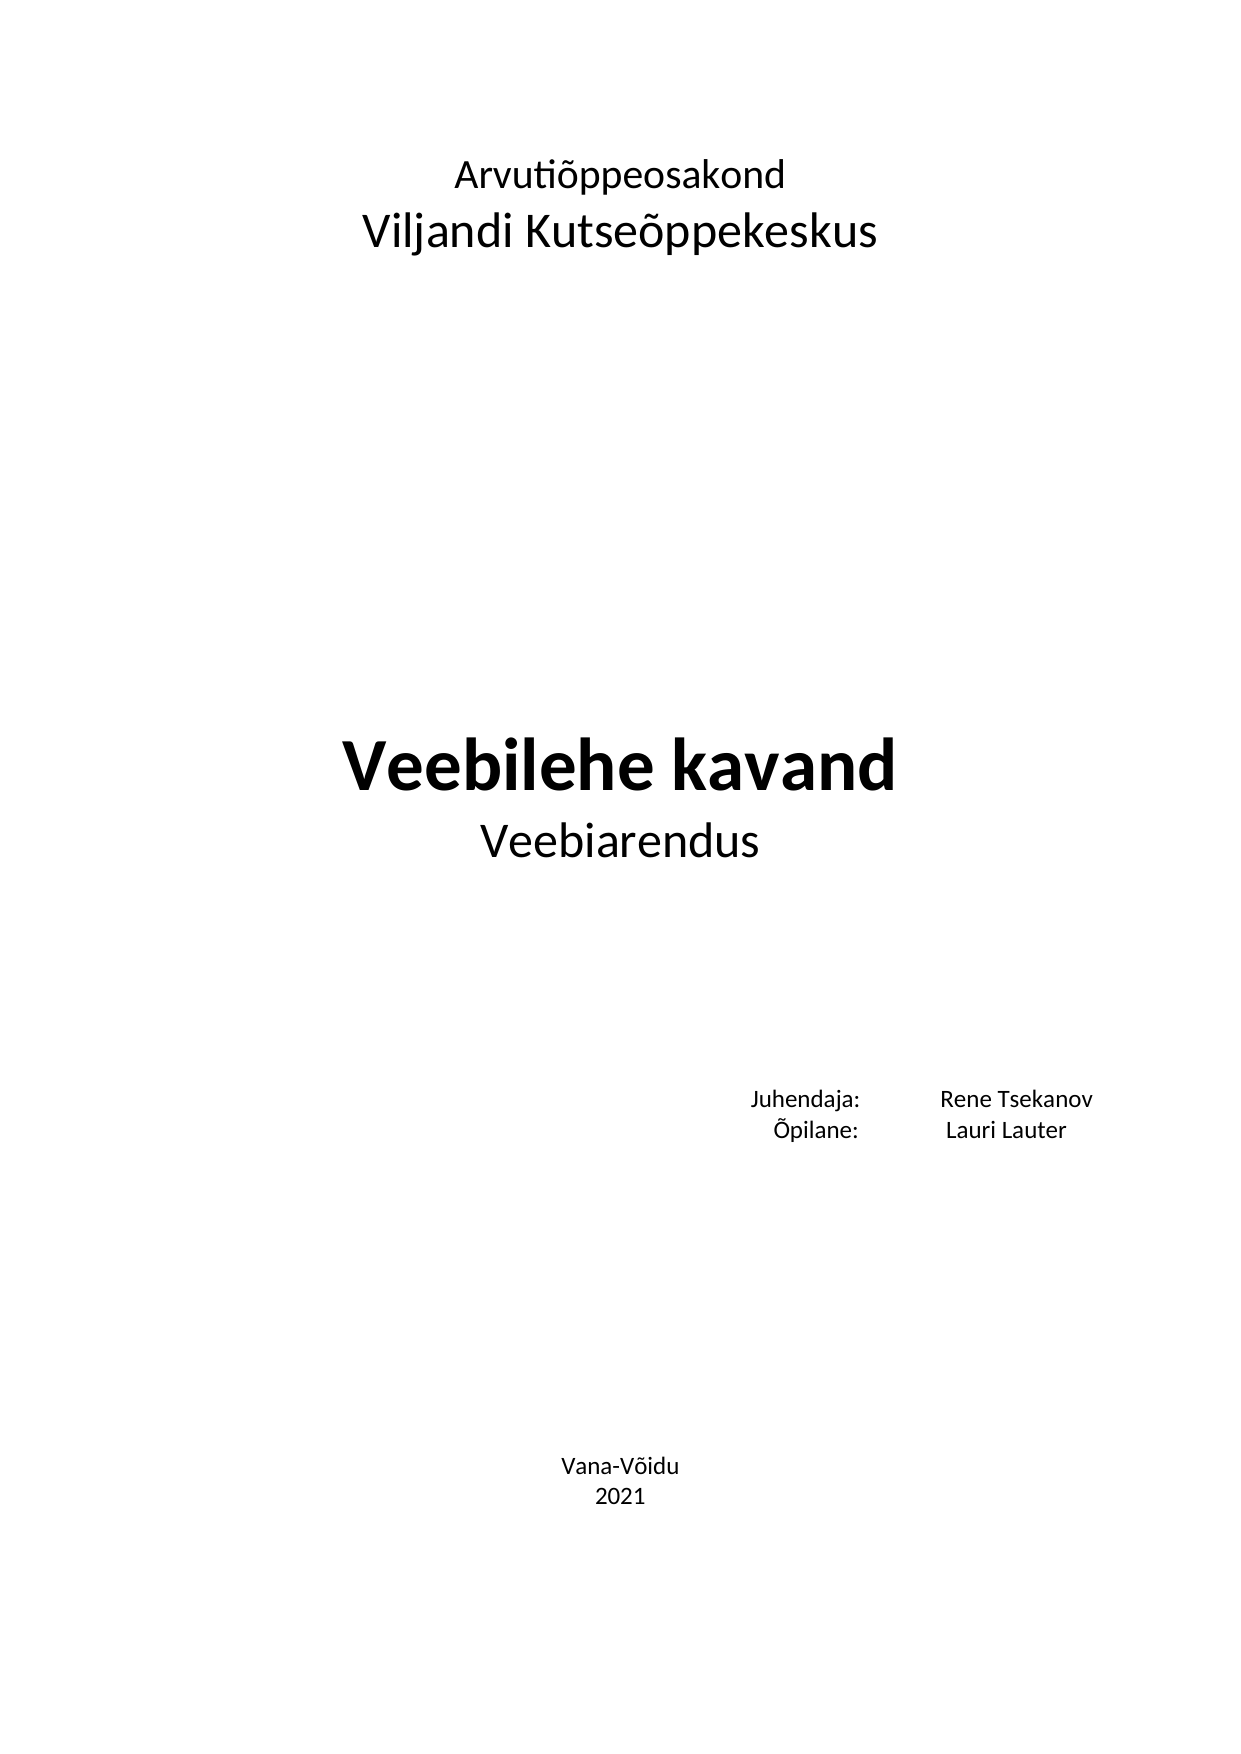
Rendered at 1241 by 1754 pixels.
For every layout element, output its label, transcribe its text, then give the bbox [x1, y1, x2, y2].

text Juhendaja: Rene Tsekanov [148, 1083, 1093, 1114]
text Õpilane: Lauri Lauter [673, 1114, 1093, 1144]
text Viljandi Kutseõppekeskus [148, 198, 1093, 259]
text 2021 [148, 1480, 1093, 1511]
text Veebilehe kavand [148, 717, 1093, 809]
text Vana-Võidu [148, 1450, 1093, 1480]
text Arvutiõppeosakond [148, 148, 1093, 198]
text Veebiarendus [148, 809, 1093, 870]
